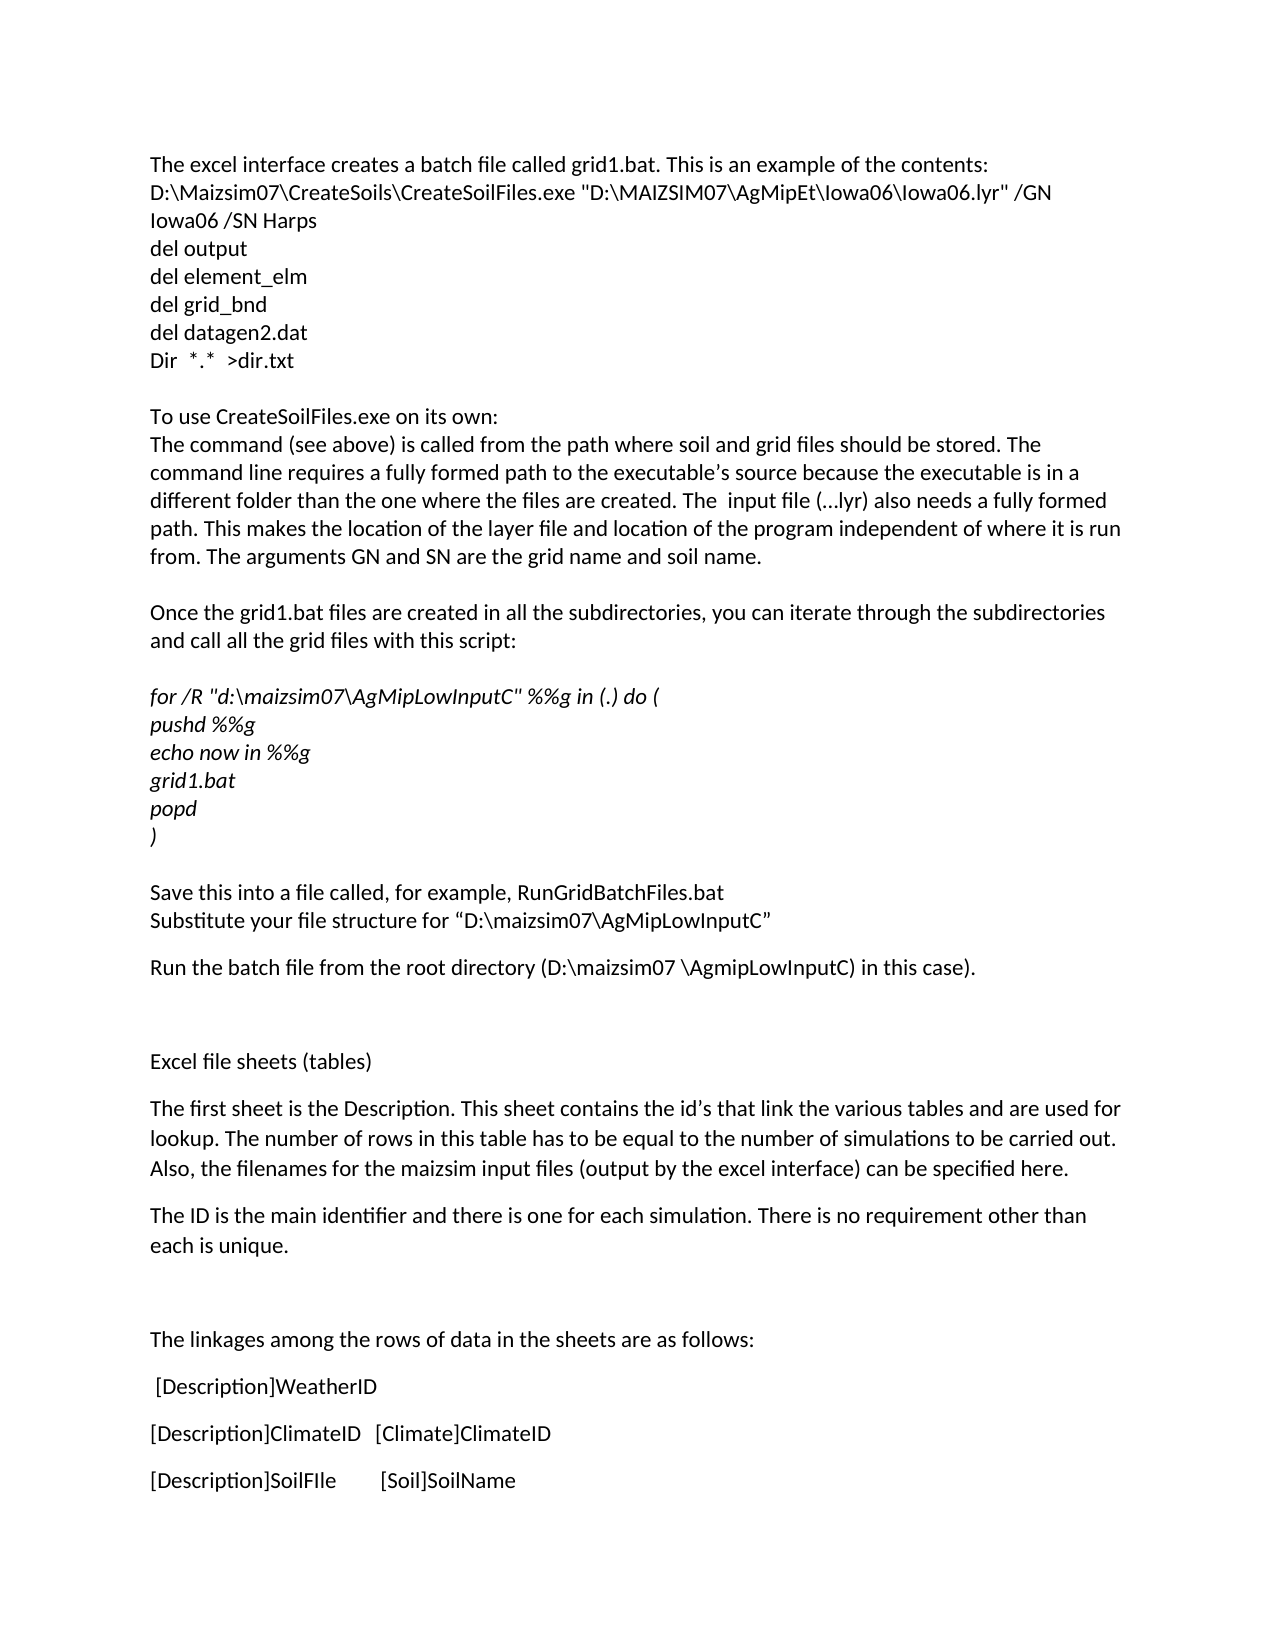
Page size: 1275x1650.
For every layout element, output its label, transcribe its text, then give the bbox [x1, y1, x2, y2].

text pushd %%g [150, 710, 1125, 738]
text del output [150, 234, 1125, 262]
text D:\Maizsim07\CreateSoils\CreateSoilFiles.exe "D:\MAIZSIM07\AgMipEt\Iowa06\Iowa06.lyr" /GN Iowa06 /SN Harps [150, 178, 1125, 234]
text Dir *.* >dir.txt [150, 346, 1125, 374]
text Substitute your file structure for “D:\maizsim07\AgMipLowInputC” [150, 907, 1125, 934]
text Save this into a file called, for example, RunGridBatchFiles.bat [150, 878, 1125, 907]
text echo now in %%g [150, 738, 1125, 766]
text for /R "d:\maizsim07\AgMipLowInputC" %%g in (.) do ( [150, 682, 1125, 710]
text Once the grid1.bat files are created in all the subdirectories, you can iterate through the subdirectories and call all the grid files with this script: [150, 598, 1125, 654]
text Excel file sheets (tables) [150, 1047, 1125, 1075]
text del datagen2.dat [150, 318, 1125, 346]
text The excel interface creates a batch file called grid1.bat. This is an example of the contents: [150, 150, 1125, 178]
text To use CreateSoilFiles.exe on its own: [150, 402, 1125, 430]
text Run the batch file from the root directory (D:\maizsim07 \AgmipLowInputC) in this case). [150, 953, 1125, 981]
text del element_elm [150, 262, 1125, 290]
text The first sheet is the Description. This sheet contains the id’s that link the various tables and are used for lookup. The number of rows in this table has to be equal to the number of simulations to be carried out. Also, the filenames for the maizsim input files (output by the excel interface) can be specified here. [150, 1094, 1125, 1182]
text [Description]SoilFIle [Soil]SoilName [150, 1466, 1125, 1494]
text del grid_bnd [150, 290, 1125, 318]
text popd [150, 794, 1125, 822]
text The linkages among the rows of data in the sheets are as follows: [150, 1325, 1125, 1353]
text The ID is the main identifier and there is one for each simulation. There is no requirement other than each is unique. [150, 1201, 1125, 1259]
text grid1.bat [150, 766, 1125, 794]
text The command (see above) is called from the path where soil and grid files should be stored. The command line requires a fully formed path to the executable’s source because the executable is in a different folder than the one where the files are created. The input file (…lyr) also needs a fully formed path. This makes the location of the layer file and location of the program independent of where it is run from. The arguments GN and SN are the grid name and soil name. [150, 430, 1125, 570]
text [Description]ClimateID [Climate]ClimateID [150, 1419, 1125, 1447]
text ) [150, 822, 1125, 851]
text [Description]WeatherID [150, 1372, 1125, 1400]
